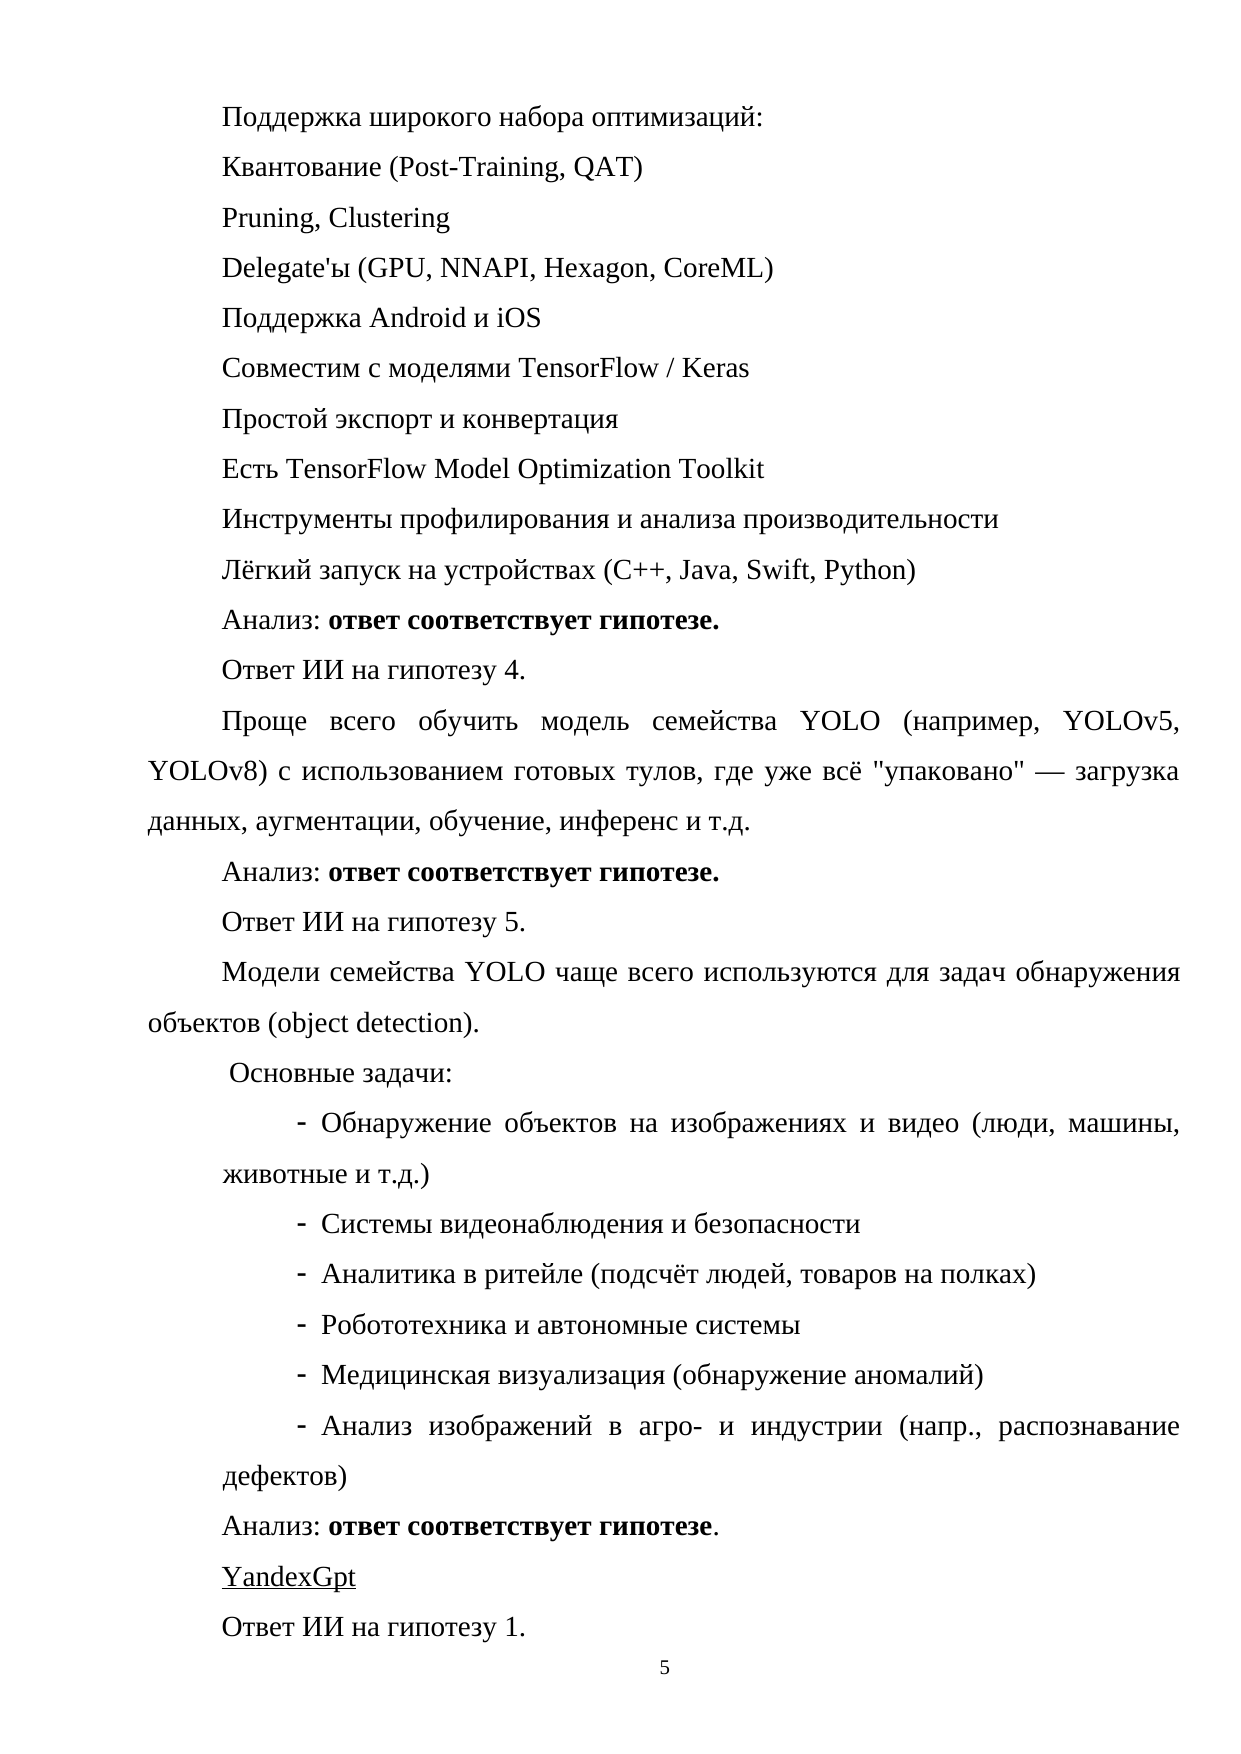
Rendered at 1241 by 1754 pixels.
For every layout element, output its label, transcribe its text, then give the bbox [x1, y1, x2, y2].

text Ответ ИИ на гипотезу 1. [148, 1609, 1181, 1643]
text Инструменты профилирования и анализа производительности [148, 502, 1181, 535]
text Анализ: ответ соответствует гипотезе. [148, 602, 1181, 636]
list Анализ изображений в агро- и индустрии (напр., распознавание дефектов) [223, 1408, 1181, 1492]
text Проще всего обучить модель семейства YOLO (например, YOLOv5, YOLOv8) с использованием готовых тулов, где уже всё "упаковано" — загрузка данных, аугментации, обучение, инференс и т.д. [148, 703, 1181, 837]
text Квантование (Post-Training, QAT) [148, 149, 1181, 183]
text Анализ: ответ соответствует гипотезе. [148, 1508, 1181, 1542]
text Ответ ИИ на гипотезу 5. Начало формы [148, 904, 1181, 938]
text Совместим с моделями TensorFlow / Keras [148, 351, 1181, 384]
text Ответ ИИ на гипотезу 4. [148, 652, 1181, 686]
text Основные задачи: [148, 1055, 1181, 1088]
text Лёгкий запуск на устройствах (C++, Java, Swift, Python)Начало формы [148, 552, 1181, 585]
text Delegate'ы (GPU, NNAPI, Hexagon, CoreML) [148, 250, 1181, 283]
text Есть TensorFlow Model Optimization Toolkit [148, 451, 1181, 485]
list Робототехника и автономные системы [223, 1307, 1181, 1341]
text Анализ: ответ соответствует гипотезе. [148, 854, 1181, 887]
text Простой экспорт и конвертация [148, 401, 1181, 434]
text Модели семейства YOLO чаще всего используются для задач обнаружения объектов (object detection). [148, 954, 1181, 1038]
text YandexGpt [148, 1559, 1181, 1592]
text Поддержка широкого набора оптимизаций: [148, 99, 1181, 133]
text Pruning, Clustering [148, 200, 1181, 233]
text Поддержка Android и iOS [148, 300, 1181, 334]
list Аналитика в ритейле (подсчёт людей, товаров на полках) [223, 1256, 1181, 1290]
list Системы видеонаблюдения и безопасности [223, 1206, 1181, 1240]
list Обнаружение объектов на изображениях и видео (люди, машины, животные и т.д.) [223, 1105, 1181, 1189]
list Медицинская визуализация (обнаружение аномалий) [223, 1357, 1181, 1391]
